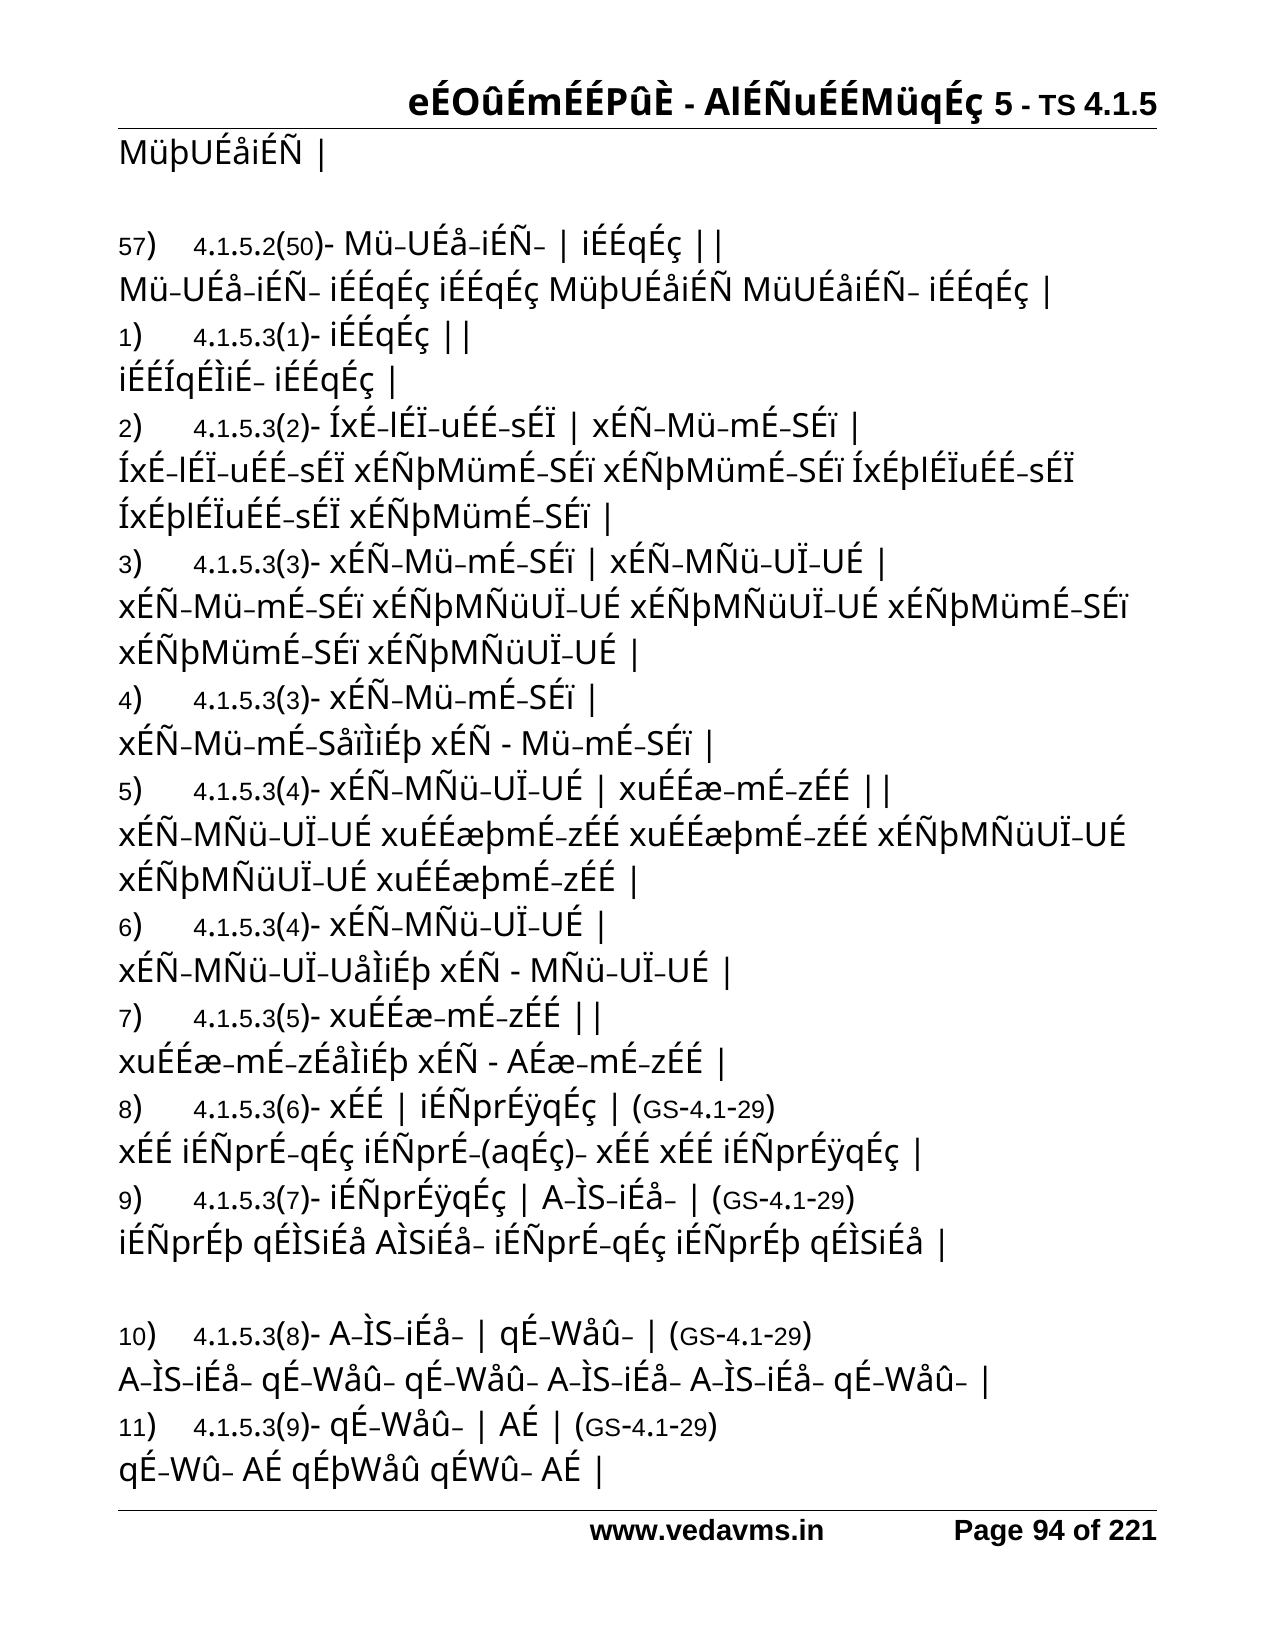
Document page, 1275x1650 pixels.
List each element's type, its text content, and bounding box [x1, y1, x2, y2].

text 9) 4.1.5.3(7)- iÉÑprÉÿqÉç | A–ÌS–iÉå– | (GS-4.1-29) [118, 1174, 1157, 1219]
text A–ÌS–iÉå– qÉ–Wåû– qÉ–Wåû– A–ÌS–iÉå– A–ÌS–iÉå– qÉ–Wåû– | [118, 1355, 1157, 1401]
text 4) 4.1.5.3(3)- xÉÑ–Mü–mÉ–SÉï | [118, 674, 1157, 719]
text 7) 4.1.5.3(5)- xuÉÉæ–mÉ–zÉÉ || [118, 992, 1157, 1037]
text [118, 129, 1157, 174]
text qÉ–Wû– AÉ qÉþWåû qÉWû– AÉ | [118, 1446, 1157, 1492]
text 11) 4.1.5.3(9)- qÉ–Wåû– | AÉ | (GS-4.1-29) [118, 1401, 1157, 1446]
text xÉÑ–MÑü–UÏ–UåÌiÉþ xÉÑ - MÑü–UÏ–UÉ | [118, 947, 1157, 992]
text Mü–UÉå–iÉÑ– iÉÉqÉç iÉÉqÉç MüþUÉåiÉÑ MüUÉåiÉÑ– iÉÉqÉç | [118, 265, 1157, 311]
text 3) 4.1.5.3(3)- xÉÑ–Mü–mÉ–SÉï | xÉÑ–MÑü–UÏ–UÉ | [118, 538, 1157, 583]
text iÉÉÍqÉÌiÉ– iÉÉqÉç | [118, 356, 1157, 402]
text ÍxÉ–lÉÏ–uÉÉ–sÉÏ xÉÑþMümÉ–SÉï xÉÑþMümÉ–SÉï ÍxÉþlÉÏuÉÉ–sÉÏ ÍxÉþlÉÏuÉÉ–sÉÏ xÉÑþMümÉ–SÉï | [118, 447, 1157, 538]
text 8) 4.1.5.3(6)- xÉÉ | iÉÑprÉÿqÉç | (GS-4.1-29) [118, 1083, 1157, 1128]
text xÉÉ iÉÑprÉ–qÉç iÉÑprÉ–(aqÉç)– xÉÉ xÉÉ iÉÑprÉÿqÉç | [118, 1128, 1157, 1174]
text xÉÑ–Mü–mÉ–SåïÌiÉþ xÉÑ - Mü–mÉ–SÉï | [118, 719, 1157, 765]
text 1) 4.1.5.3(1)- iÉÉqÉç || [118, 311, 1157, 356]
text 6) 4.1.5.3(4)- xÉÑ–MÑü–UÏ–UÉ | [118, 901, 1157, 947]
text 2) 4.1.5.3(2)- ÍxÉ–lÉÏ–uÉÉ–sÉÏ | xÉÑ–Mü–mÉ–SÉï | [118, 402, 1157, 447]
text 10) 4.1.5.3(8)- A–ÌS–iÉå– | qÉ–Wåû– | (GS-4.1-29) [118, 1310, 1157, 1355]
text 5) 4.1.5.3(4)- xÉÑ–MÑü–UÏ–UÉ | xuÉÉæ–mÉ–zÉÉ || [118, 765, 1157, 810]
text xÉÑ–Mü–mÉ–SÉï xÉÑþMÑüUÏ–UÉ xÉÑþMÑüUÏ–UÉ xÉÑþMümÉ–SÉï xÉÑþMümÉ–SÉï xÉÑþMÑüUÏ–UÉ | [118, 583, 1157, 674]
text 57) 4.1.5.2(50)- Mü–UÉå–iÉÑ– | iÉÉqÉç || [118, 220, 1157, 265]
text xÉÑ–MÑü–UÏ–UÉ xuÉÉæþmÉ–zÉÉ xuÉÉæþmÉ–zÉÉ xÉÑþMÑüUÏ–UÉ xÉÑþMÑüUÏ–UÉ xuÉÉæþmÉ–zÉÉ | [118, 810, 1157, 901]
text iÉÑprÉþ qÉÌSiÉå AÌSiÉå– iÉÑprÉ–qÉç iÉÑprÉþ qÉÌSiÉå | [118, 1219, 1157, 1264]
text xuÉÉæ–mÉ–zÉåÌiÉþ xÉÑ - AÉæ–mÉ–zÉÉ | [118, 1037, 1157, 1083]
